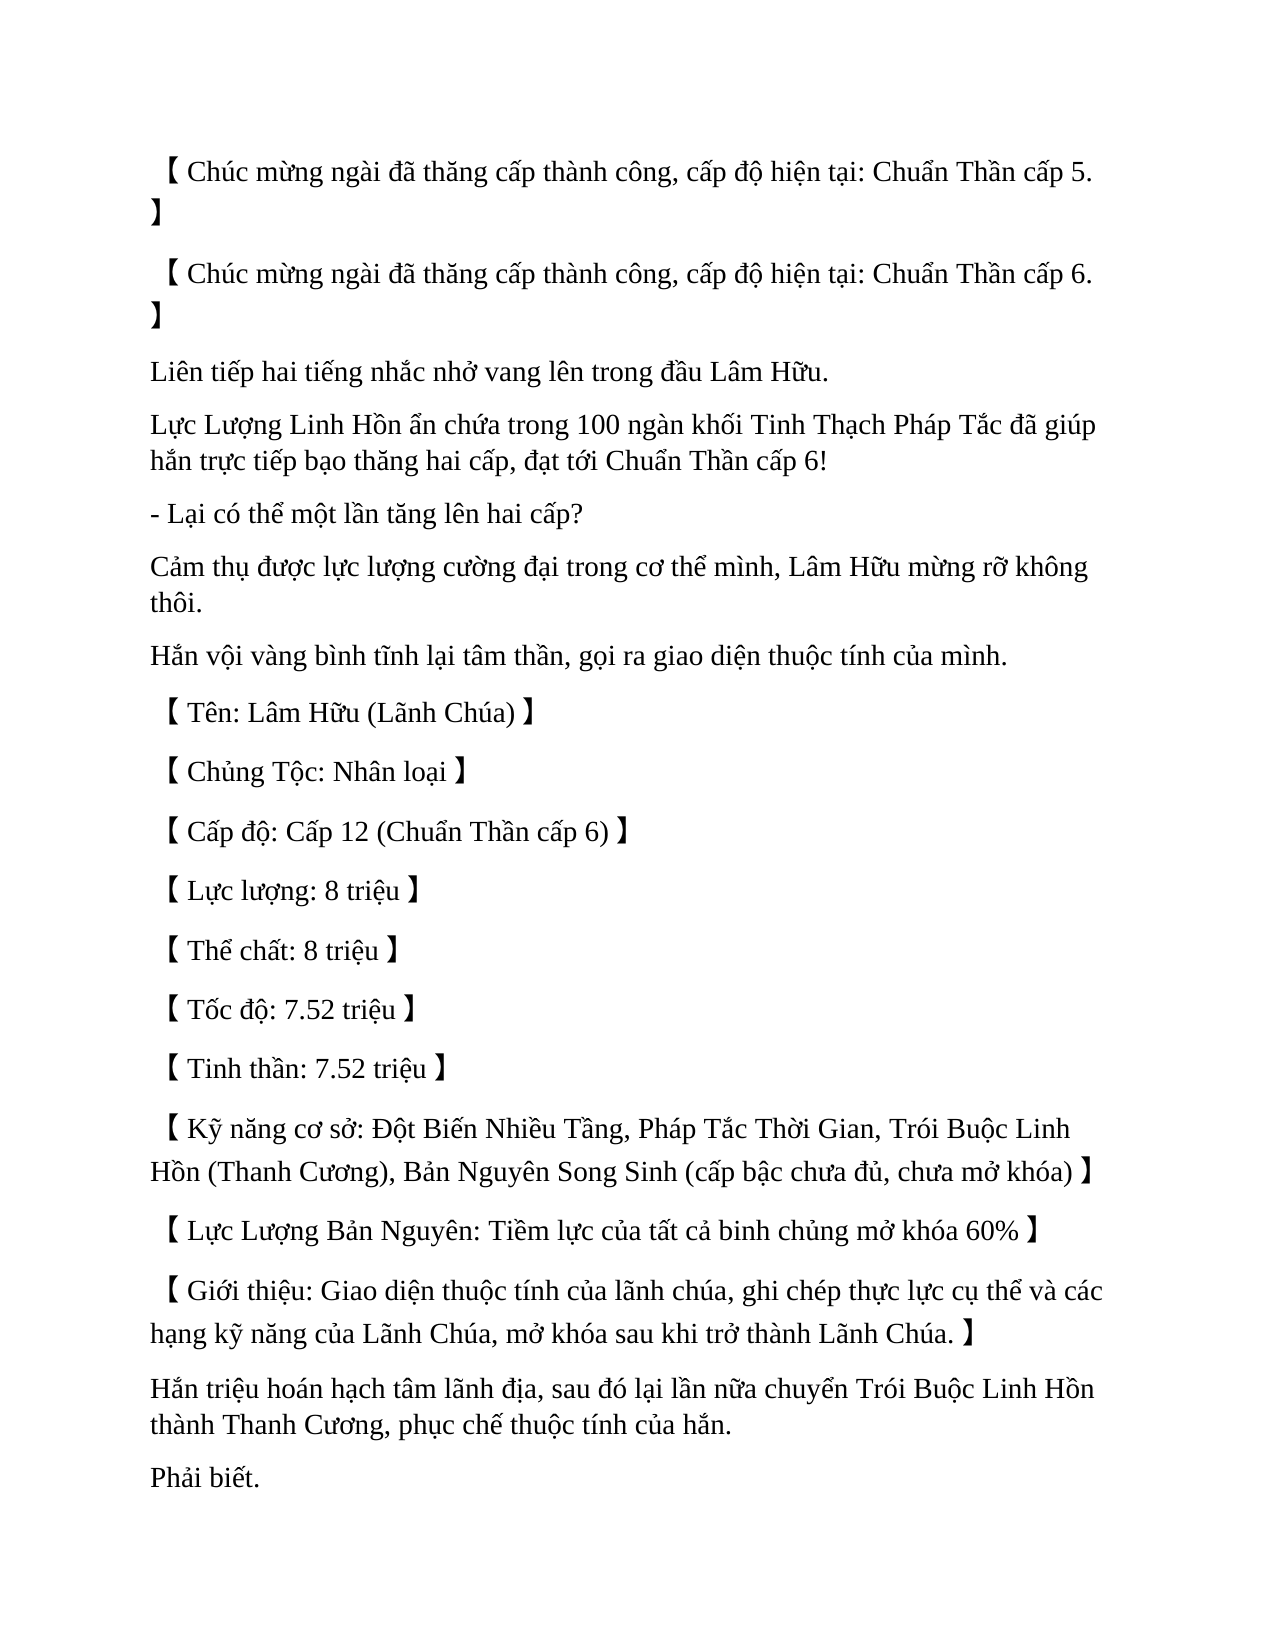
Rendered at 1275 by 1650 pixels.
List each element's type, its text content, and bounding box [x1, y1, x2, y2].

text Liên tiếp hai tiếng nhắc nhở vang lên trong đầu Lâm Hữu. [150, 354, 1125, 388]
text 【 Lực Lượng Bản Nguyên: Tiềm lực của tất cả binh chủng mở khóa 60% 】 [150, 1209, 1125, 1249]
text 【 Tinh thần: 7.52 triệu 】 [150, 1048, 1125, 1087]
text Cảm thụ được lực lượng cường đại trong cơ thể mình, Lâm Hữu mừng rỡ không thôi. [150, 549, 1125, 619]
text 【 Tên: Lâm Hữu (Lãnh Chúa) 】 [150, 691, 1125, 731]
text 【 Chủng Tộc: Nhân loại 】 [150, 750, 1125, 790]
text 【 Chúc mừng ngài đã thăng cấp thành công, cấp độ hiện tại: Chuẩn Thần cấp 5. 】 [150, 150, 1125, 232]
text Hắn triệu hoán hạch tâm lãnh địa, sau đó lại lần nữa chuyển Trói Buộc Linh Hồn thành Thanh Cương, phục chế thuộc tính của hắn. [150, 1371, 1125, 1441]
text 【 Cấp độ: Cấp 12 (Chuẩn Thần cấp 6) 】 [150, 810, 1125, 849]
text 【 Tốc độ: 7.52 triệu 】 [150, 988, 1125, 1028]
text 【 Chúc mừng ngài đã thăng cấp thành công, cấp độ hiện tại: Chuẩn Thần cấp 6. 】 [150, 252, 1125, 335]
text Phải biết. [150, 1460, 1125, 1494]
text Hắn vội vàng bình tĩnh lại tâm thần, gọi ra giao diện thuộc tính của mình. [150, 638, 1125, 672]
text 【 Thể chất: 8 triệu 】 [150, 929, 1125, 968]
text 【 Lực lượng: 8 triệu 】 [150, 869, 1125, 909]
text 【 Giới thiệu: Giao diện thuộc tính của lãnh chúa, ghi chép thực lực cụ thể và các hạng kỹ năng của Lãnh Chúa, mở khóa sau khi trở thành Lãnh Chúa. 】 [150, 1269, 1125, 1352]
text - Lại có thể một lần tăng lên hai cấp? [150, 496, 1125, 530]
text Lực Lượng Linh Hồn ẩn chứa trong 100 ngàn khối Tinh Thạch Pháp Tắc đã giúp hắn trực tiếp bạo thăng hai cấp, đạt tới Chuẩn Thần cấp 6! [150, 407, 1125, 477]
text 【 Kỹ năng cơ sở: Đột Biến Nhiều Tầng, Pháp Tắc Thời Gian, Trói Buộc Linh Hồn (Thanh Cương), Bản Nguyên Song Sinh (cấp bậc chưa đủ, chưa mở khóa) 】 [150, 1107, 1125, 1190]
